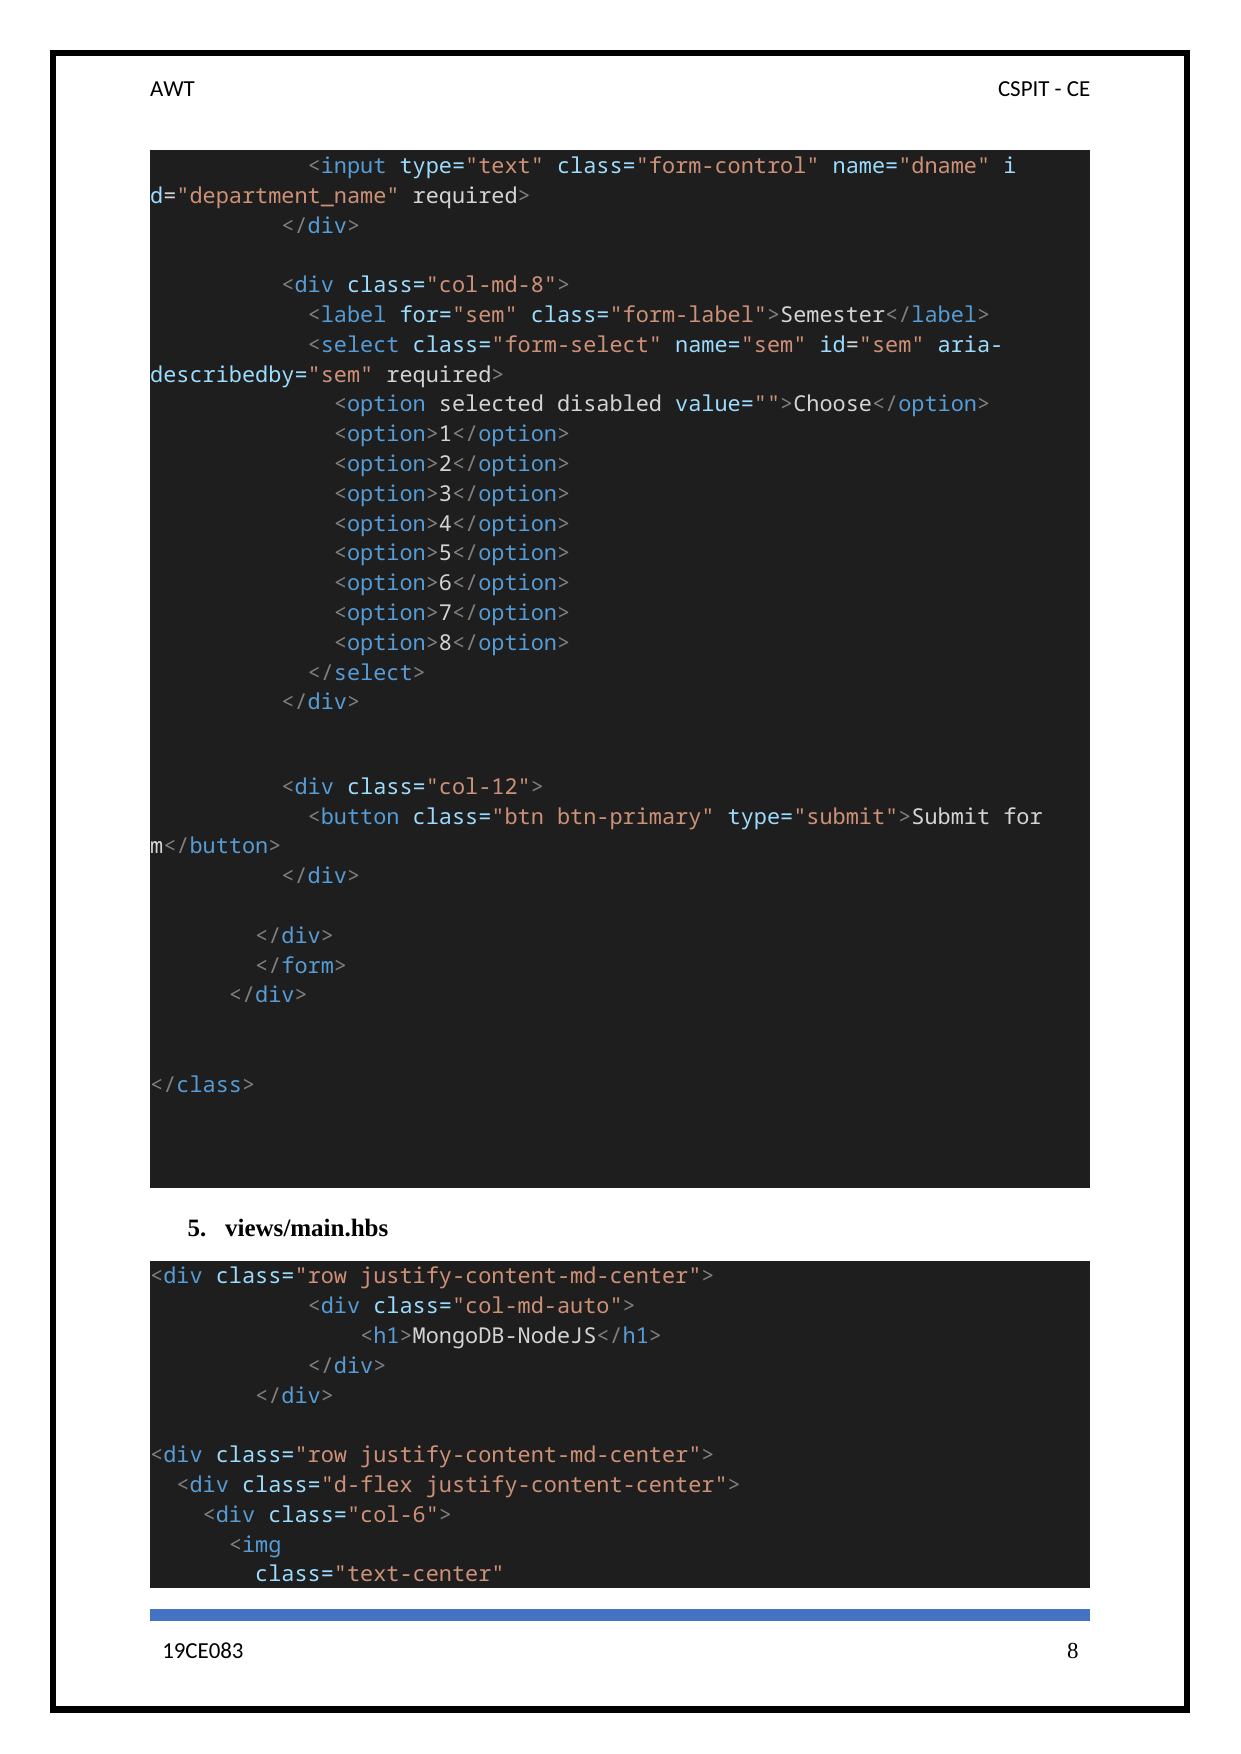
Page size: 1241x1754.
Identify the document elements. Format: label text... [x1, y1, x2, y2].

text <label for="sem" class="form-label">Semester</label> [150, 299, 1090, 329]
text </select> [150, 656, 1090, 686]
text <option>4</option> [150, 507, 1090, 537]
text <option>3</option> [150, 478, 1090, 507]
text <select class="form-select" name="sem" id="sem" aria-describedby="sem" required> [150, 329, 1090, 388]
text </div> [150, 1350, 1090, 1380]
text <div class="d-flex justify-content-center"> [150, 1469, 1090, 1499]
text </class> [150, 1069, 1090, 1098]
text <input type="text" class="form-control" name="dname" id="department_name" required> [150, 150, 1090, 209]
text <option>2</option> [150, 448, 1090, 478]
text <div class="col-6"> [150, 1499, 1090, 1529]
text </div> [150, 860, 1090, 890]
text <option>6</option> [150, 567, 1090, 597]
text <div class="col-md-auto"> [150, 1290, 1090, 1320]
text class="text-center" [150, 1558, 1090, 1588]
text <div class="col-md-8"> [150, 269, 1090, 299]
text <img [150, 1529, 1090, 1558]
text </div> [150, 920, 1090, 949]
text <h1>MongoDB-NodeJS</h1> [150, 1320, 1090, 1350]
text <div class="row justify-content-md-center"> [150, 1261, 1090, 1290]
text <div class="col-12"> [150, 771, 1090, 801]
list views/main.hbs [187, 1213, 1090, 1242]
text </div> [150, 1380, 1090, 1409]
text </div> [150, 686, 1090, 716]
text <option>5</option> [150, 537, 1090, 567]
text </div> [150, 209, 1090, 239]
text <option selected disabled value="">Choose</option> [150, 388, 1090, 418]
text <option>1</option> [150, 418, 1090, 448]
text </form> [150, 949, 1090, 979]
text <button class="btn btn-primary" type="submit">Submit form</button> [150, 801, 1090, 860]
text <div class="row justify-content-md-center"> [150, 1439, 1090, 1469]
text <option>7</option> [150, 597, 1090, 627]
text <option>8</option> [150, 627, 1090, 656]
text </div> [150, 979, 1090, 1009]
